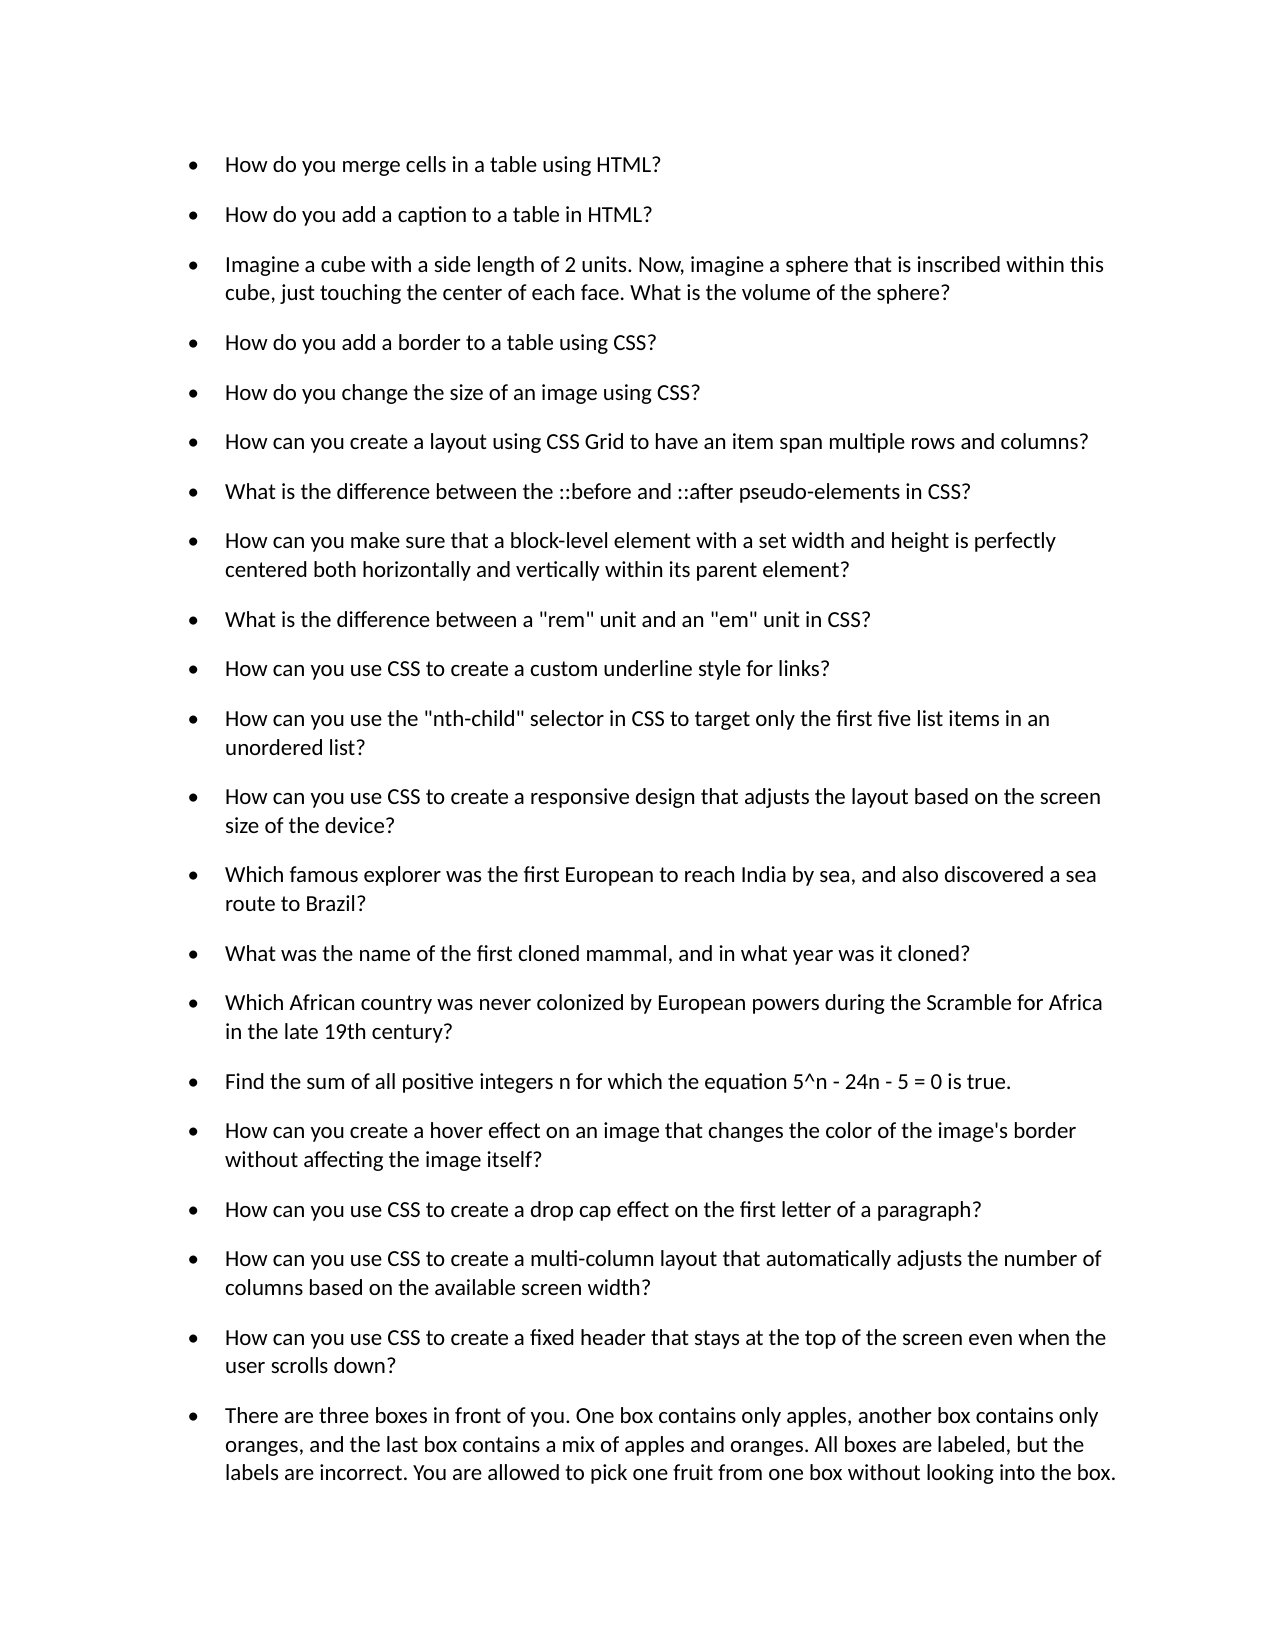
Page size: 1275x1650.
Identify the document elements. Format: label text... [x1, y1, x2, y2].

list What was the name of the first cloned mammal, and in what year was it cloned? [187, 938, 1125, 967]
list How can you use CSS to create a drop cap effect on the first letter of a paragraph? [187, 1194, 1125, 1223]
list Imagine a cube with a side length of 2 units. Now, imagine a sphere that is inscribed within this cube, just touching the center of each face. What is the volume of the sphere? [187, 249, 1125, 307]
list How can you use CSS to create a responsive design that adjusts the layout based on the screen size of the device? [187, 782, 1125, 839]
list How can you use CSS to create a fixed header that stays at the top of the screen even when the user scrolls down? [187, 1322, 1125, 1379]
list How can you use CSS to create a multi-column layout that automatically adjusts the number of columns based on the available screen width? [187, 1244, 1125, 1301]
list How can you use CSS to create a custom underline style for links? [187, 654, 1125, 682]
list How do you change the size of an image using CSS? [187, 377, 1125, 406]
list How can you create a hover effect on an image that changes the color of the image's border without affecting the image itself? [187, 1116, 1125, 1173]
list How do you add a border to a table using CSS? [187, 327, 1125, 356]
list How can you use the "nth-child" selector in CSS to target only the first five list items in an unordered list? [187, 703, 1125, 761]
list How do you merge cells in a table using HTML? [187, 150, 1125, 179]
list How do you add a caption to a table in HTML? [187, 199, 1125, 228]
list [187, 1400, 1125, 1487]
list How can you create a layout using CSS Grid to have an item span multiple rows and columns? [187, 427, 1125, 455]
list Which African country was never colonized by European powers during the Scramble for Africa in the late 19th century? [187, 988, 1125, 1045]
list Which famous explorer was the first European to reach India by sea, and also discovered a sea route to Brazil? [187, 860, 1125, 917]
list What is the difference between a "rem" unit and an "em" unit in CSS? [187, 604, 1125, 633]
list How can you make sure that a block-level element with a set width and height is perfectly centered both horizontally and vertically within its parent element? [187, 526, 1125, 583]
list Find the sum of all positive integers n for which the equation 5^n - 24n - 5 = 0 is true. [187, 1066, 1125, 1095]
list What is the difference between the ::before and ::after pseudo-elements in CSS? [187, 476, 1125, 505]
